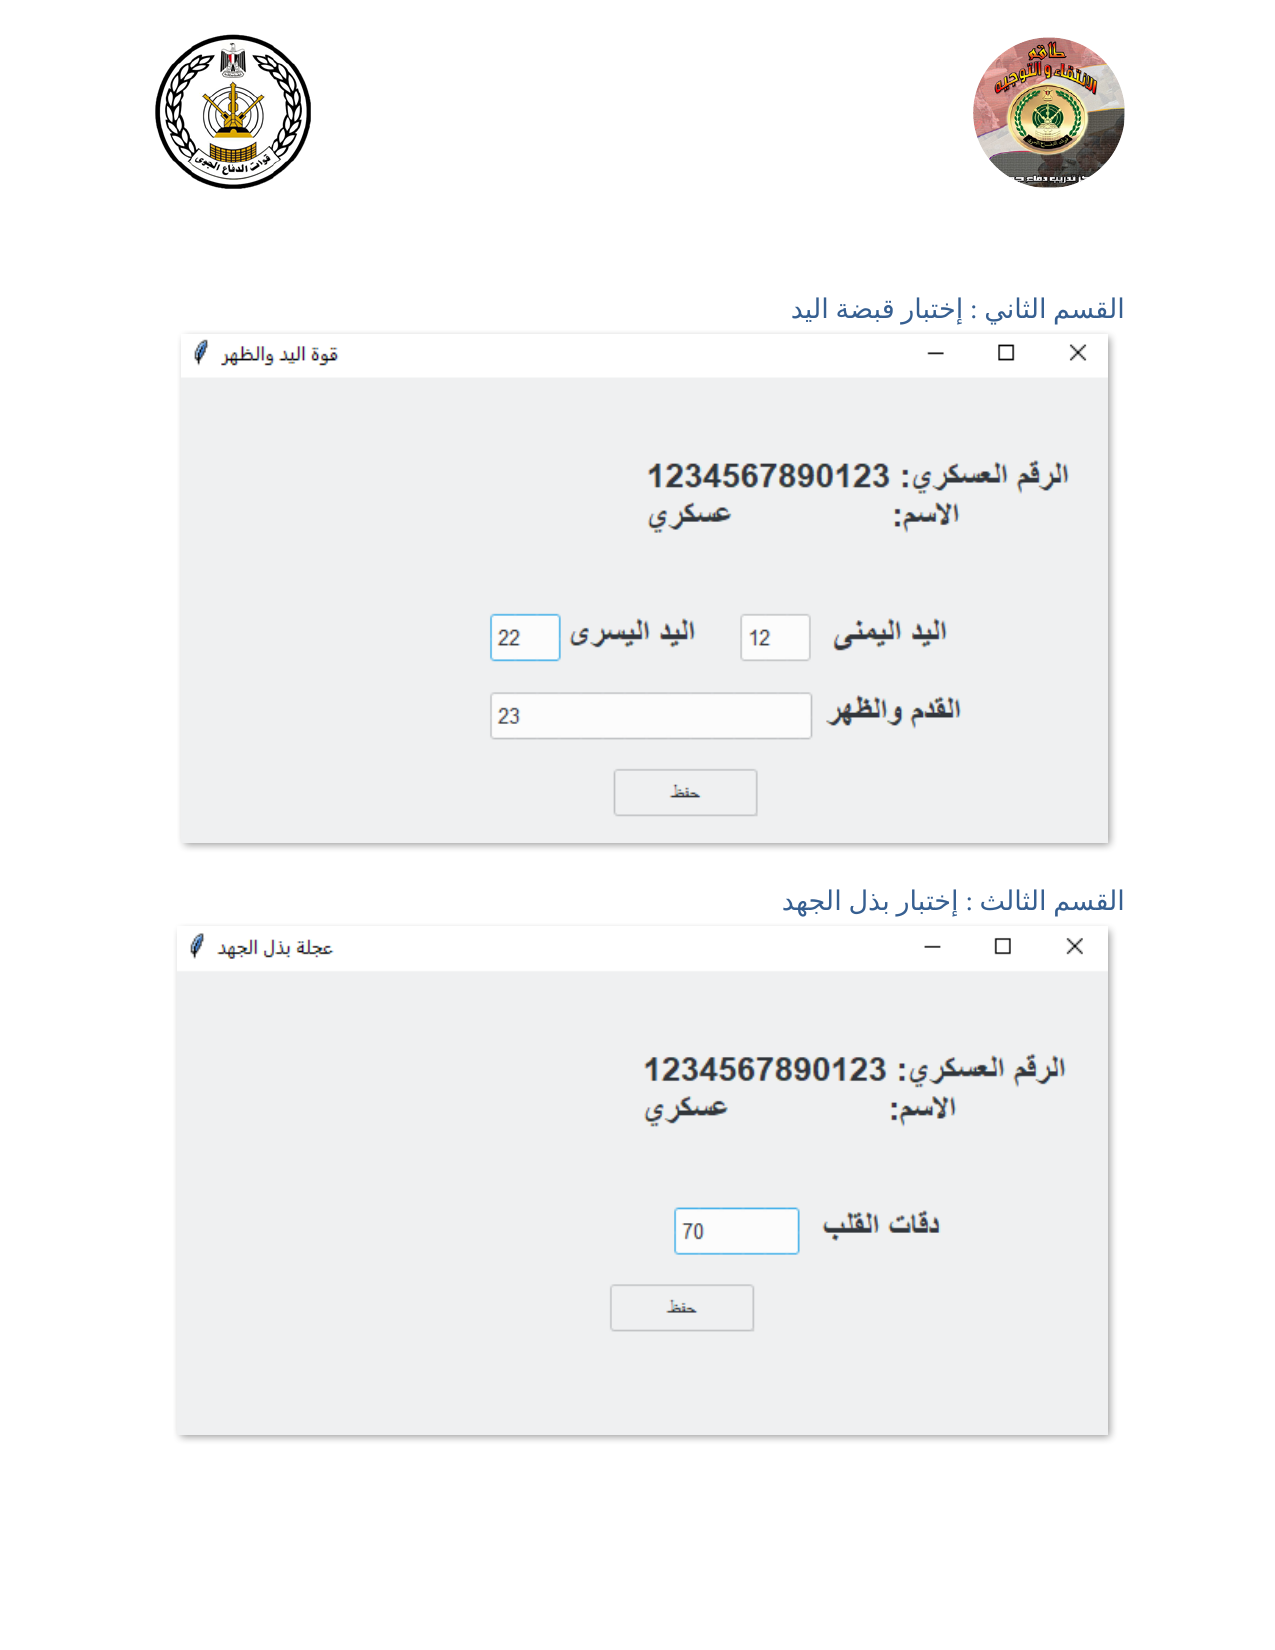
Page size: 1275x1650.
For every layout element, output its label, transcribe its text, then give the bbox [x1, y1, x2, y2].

subtitle القسم الثاني : إختبار قبضة اليد [150, 293, 1125, 324]
picture [150, 31, 314, 194]
subtitle القسم الثالث : إختبار بذل الجهد [150, 885, 1125, 916]
picture [973, 37, 1125, 188]
picture [177, 926, 1108, 1435]
picture [181, 334, 1108, 843]
